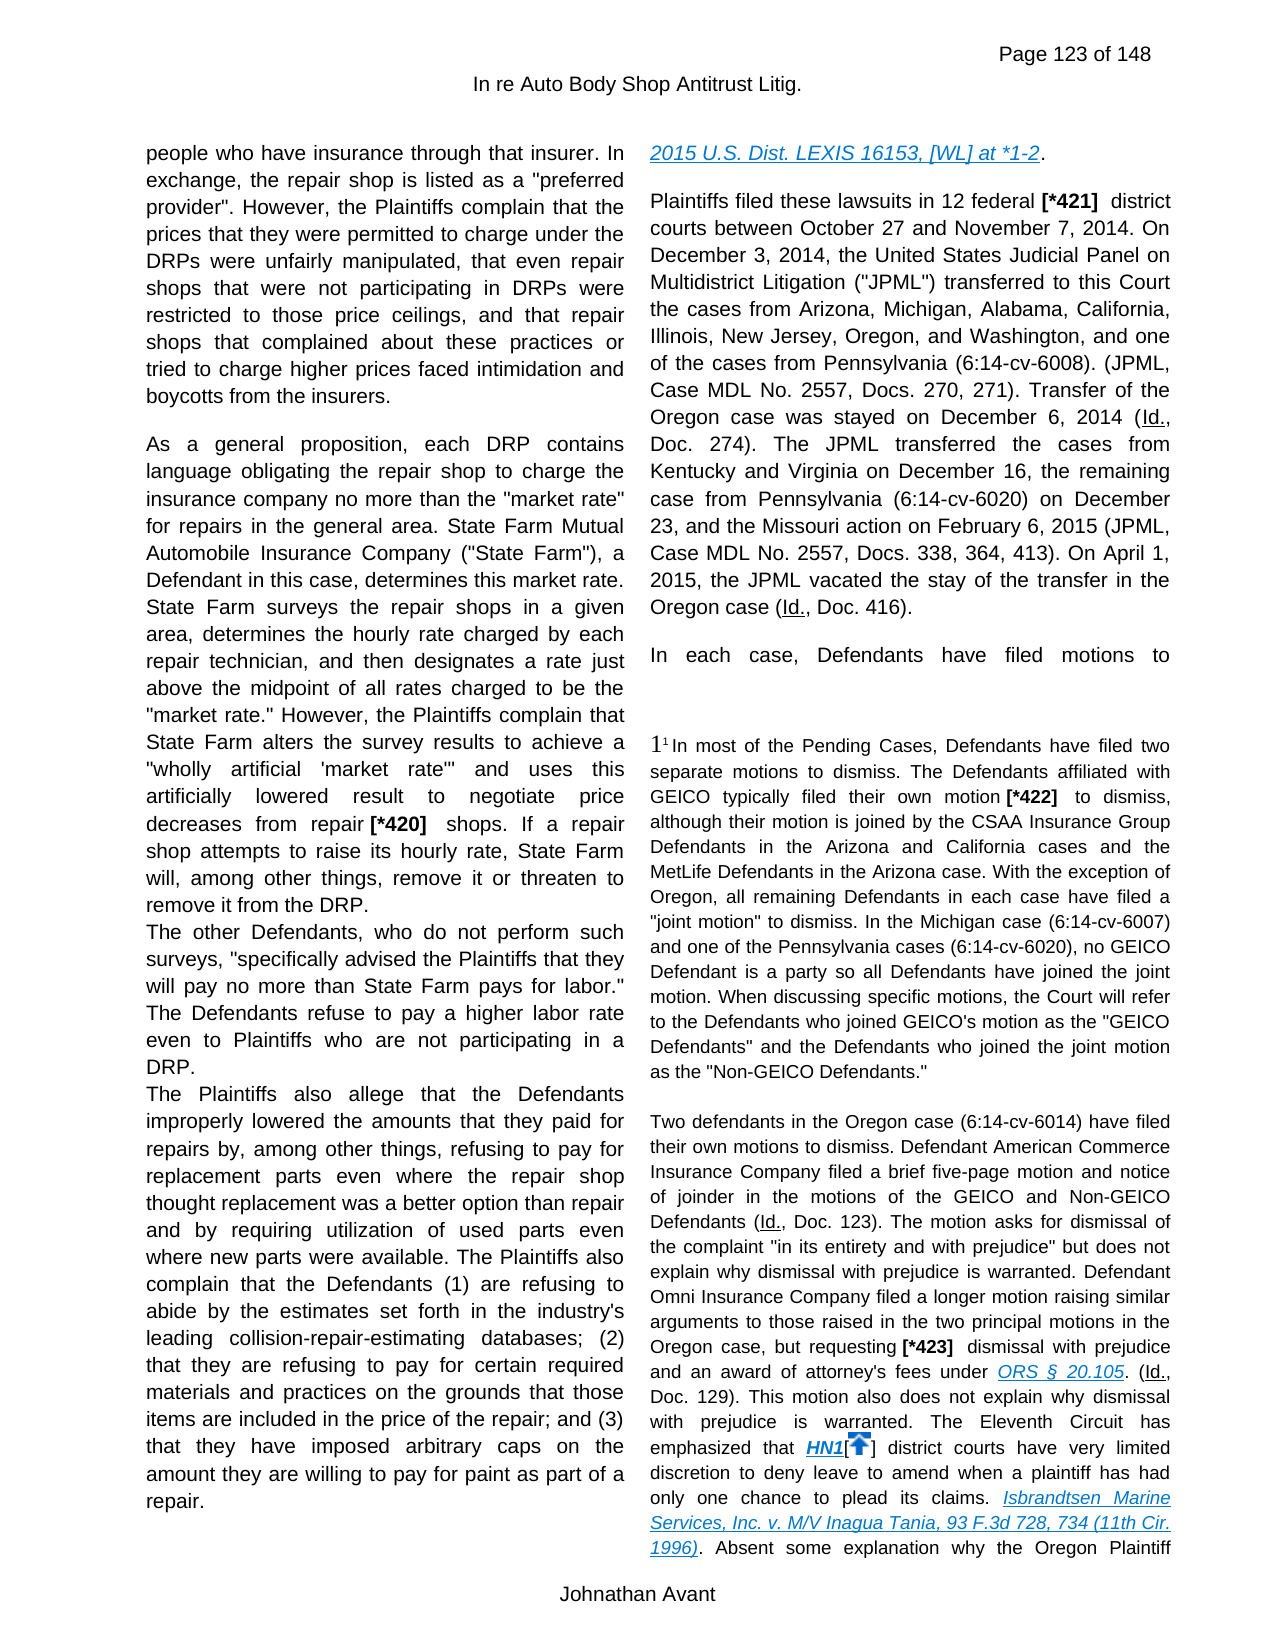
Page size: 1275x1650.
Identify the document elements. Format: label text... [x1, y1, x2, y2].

text Plaintiffs filed these lawsuits in 12 federal [*421] district courts between October 27 and November 7, 2014. On December 3, 2014, the United States Judicial Panel on Multidistrict Litigation ("JPML") transferred to this Court the cases from Arizona, Michigan, Alabama, California, Illinois, New Jersey, Oregon, and Washington, and one of the cases from Pennsylvania (6:14-cv-6008). (JPML, Case MDL No. 2557, Docs. 270, 271). Transfer of the Oregon case was stayed on December 6, 2014 (Id., Doc. 274). The JPML transferred the cases from Kentucky and Virginia on December 16, the remaining case from Pennsylvania (6:14-cv-6020) on December 23, and the Missouri action on February 6, 2015 (JPML, Case MDL No. 2557, Docs. 338, 364, 413). On April 1, 2015, the JPML vacated the stay of the transfer in the Oregon case (Id., Doc. 416). [650, 185, 1171, 619]
text 2015 U.S. Dist. LEXIS 16153, [WL] at *1-2. [650, 137, 1171, 164]
text The Plaintiffs also allege that the Defendants improperly lowered the amounts that they paid for repairs by, among other things, refusing to pay for replacement parts even where the repair shop thought replacement was a better option than repair and by requiring utilization of used parts even where new parts were available. The Plaintiffs also complain that the Defendants (1) are refusing to abide by the estimates set forth in the industry's leading collision-repair-estimating databases; (2) that they are refusing to pay for certain required materials and practices on the grounds that those items are included in the price of the repair; and (3) that they have imposed arbitrary caps on the amount they are willing to pay for paint as part of a repair. [146, 1079, 625, 1512]
text The other Defendants, who do not perform such surveys, "specifically advised the Plaintiffs that they will pay no more than State Farm pays for labor." The Defendants refuse to pay a higher labor rate even to Plaintiffs who are not participating in a DRP. [146, 917, 625, 1079]
picture [848, 1432, 871, 1455]
text As a general proposition, each DRP contains language obligating the repair shop to charge the insurance company no more than the "market rate" for repairs in the general area. State Farm Mutual Automobile Insurance Company ("State Farm"), a Defendant in this case, determines this market rate. State Farm surveys the repair shops in a given area, determines the hourly rate charged by each repair technician, and then designates a rate just above the midpoint of all rates charged to be the "market rate." However, the Plaintiffs complain that State Farm alters the survey results to achieve a "wholly artificial 'market rate'" and uses this artificially lowered result to negotiate price decreases from repair [*420] shops. If a repair shop attempts to raise its hourly rate, State Farm will, among other things, remove it or threaten to remove it from the DRP. [146, 429, 625, 917]
